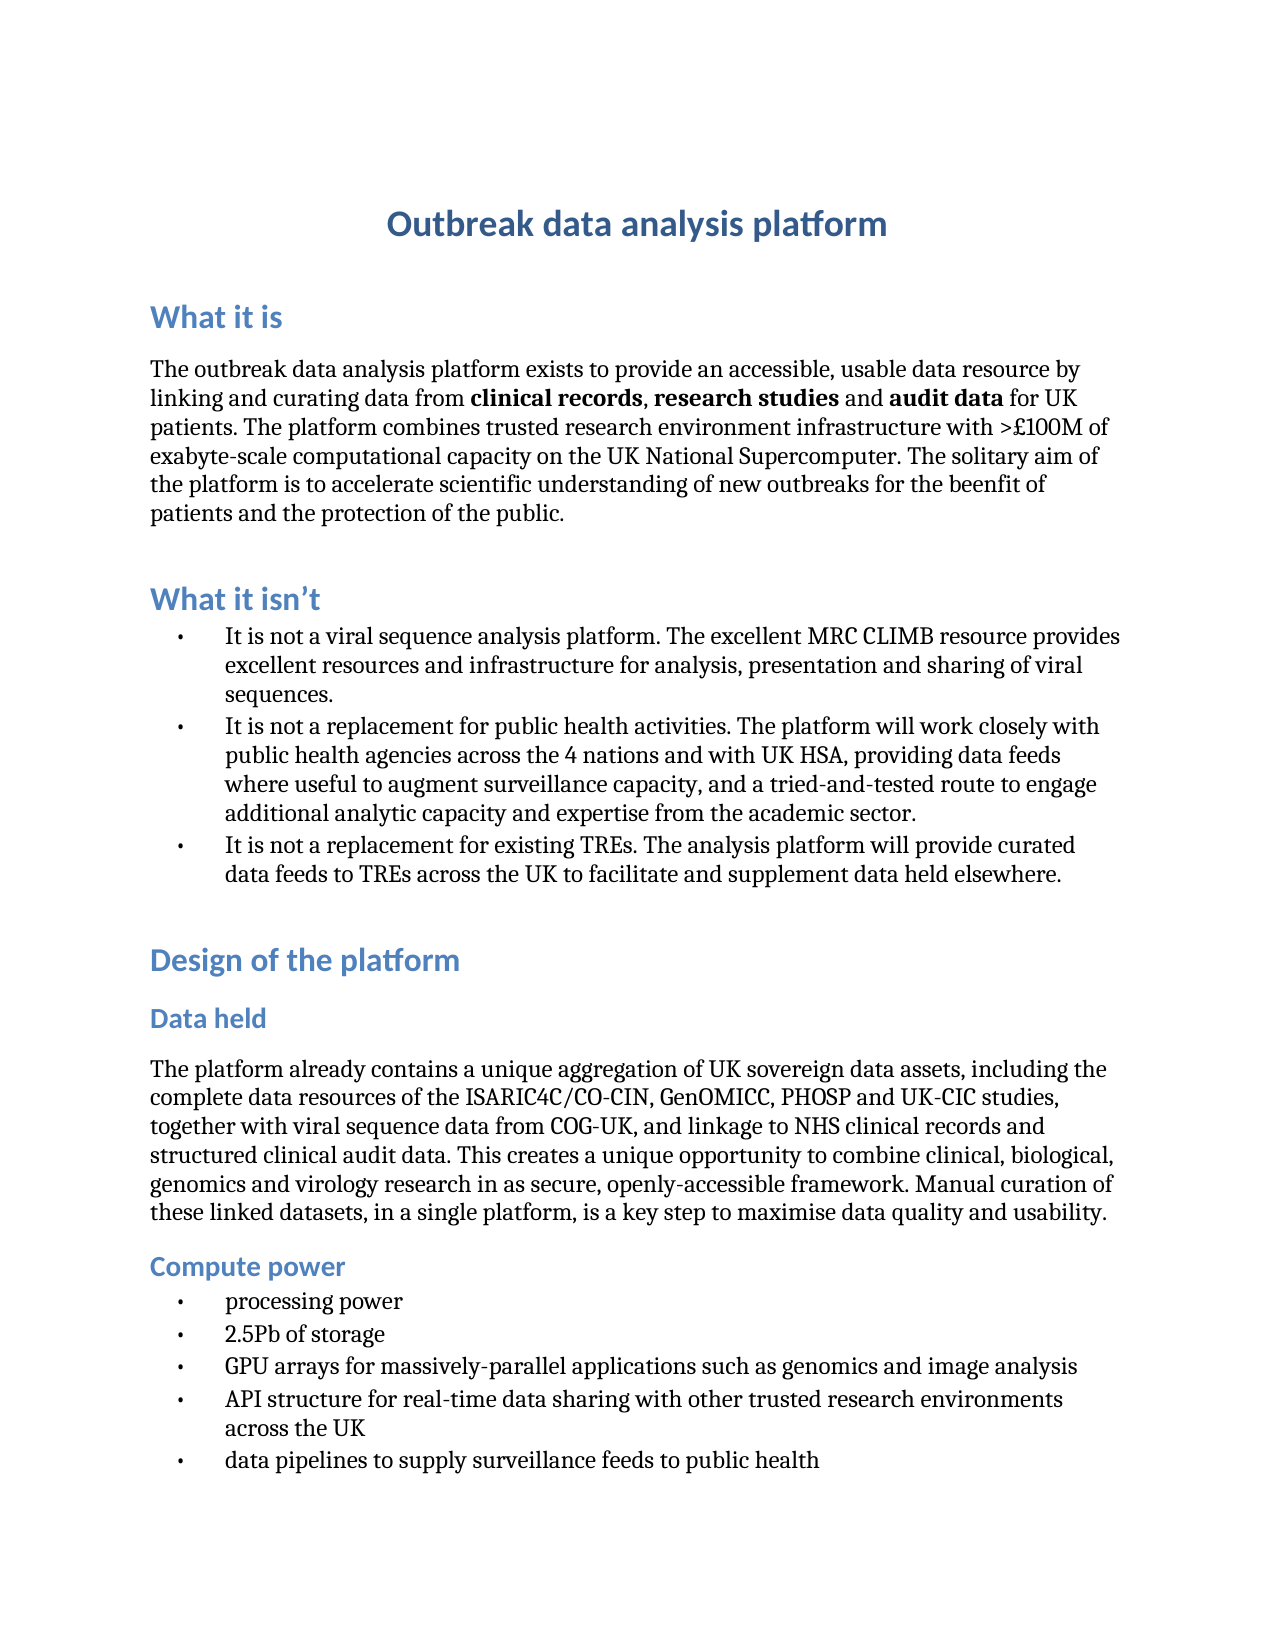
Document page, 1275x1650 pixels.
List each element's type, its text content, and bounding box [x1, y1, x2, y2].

list API structure for real-time data sharing with other trusted research environments across the UK [175, 1385, 1125, 1442]
subtitle Compute power [150, 1248, 1125, 1283]
text The outbreak data analysis platform exists to provide an accessible, usable data resource by linking and curating data from clinical records, research studies and audit data for UK patients. The platform combines trusted research environment infrastructure with >£100M of exabyte-scale computational capacity on the UK National Supercomputer. The solitary aim of the platform is to accelerate scientific understanding of new outbreaks for the beenfit of patients and the protection of the public. [150, 355, 1125, 528]
list It is not a replacement for public health activities. The platform will work closely with public health agencies across the 4 nations and with UK HSA, providing data feeds where useful to augment surveillance capacity, and a tried-and-tested route to engage additional analytic capacity and expertise from the academic sector. [175, 712, 1125, 827]
list 2.5Pb of storage [175, 1320, 1125, 1348]
text The platform already contains a unique aggregation of UK sovereign data assets, including the complete data resources of the ISARIC4C/CO-CIN, GenOMICC, PHOSP and UK-CIC studies, together with viral sequence data from COG-UK, and linkage to NHS clinical records and structured clinical audit data. This creates a unique opportunity to combine clinical, biological, genomics and virology research in as secure, openly-accessible framework. Manual curation of these linked datasets, in a single platform, is a key step to maximise data quality and usability. [150, 1054, 1125, 1227]
list data pipelines to supply surveillance feeds to public health [175, 1446, 1125, 1475]
title Outbreak data analysis platform [150, 200, 1125, 246]
subtitle Design of the platform [150, 938, 1125, 979]
list processing power [175, 1287, 1125, 1316]
list GPU arrays for massively-parallel applications such as genomics and image analysis [175, 1352, 1125, 1381]
subtitle What it isn’t [150, 578, 1125, 618]
list It is not a replacement for existing TREs. The analysis platform will provide curated data feeds to TREs across the UK to facilitate and supplement data held elsewhere. [175, 831, 1125, 888]
list It is not a viral sequence analysis platform. The excellent MRC CLIMB resource provides excellent resources and infrastructure for analysis, presentation and sharing of viral sequences. [175, 622, 1125, 708]
subtitle What it is [150, 296, 1125, 337]
subtitle Data held [150, 1000, 1125, 1036]
